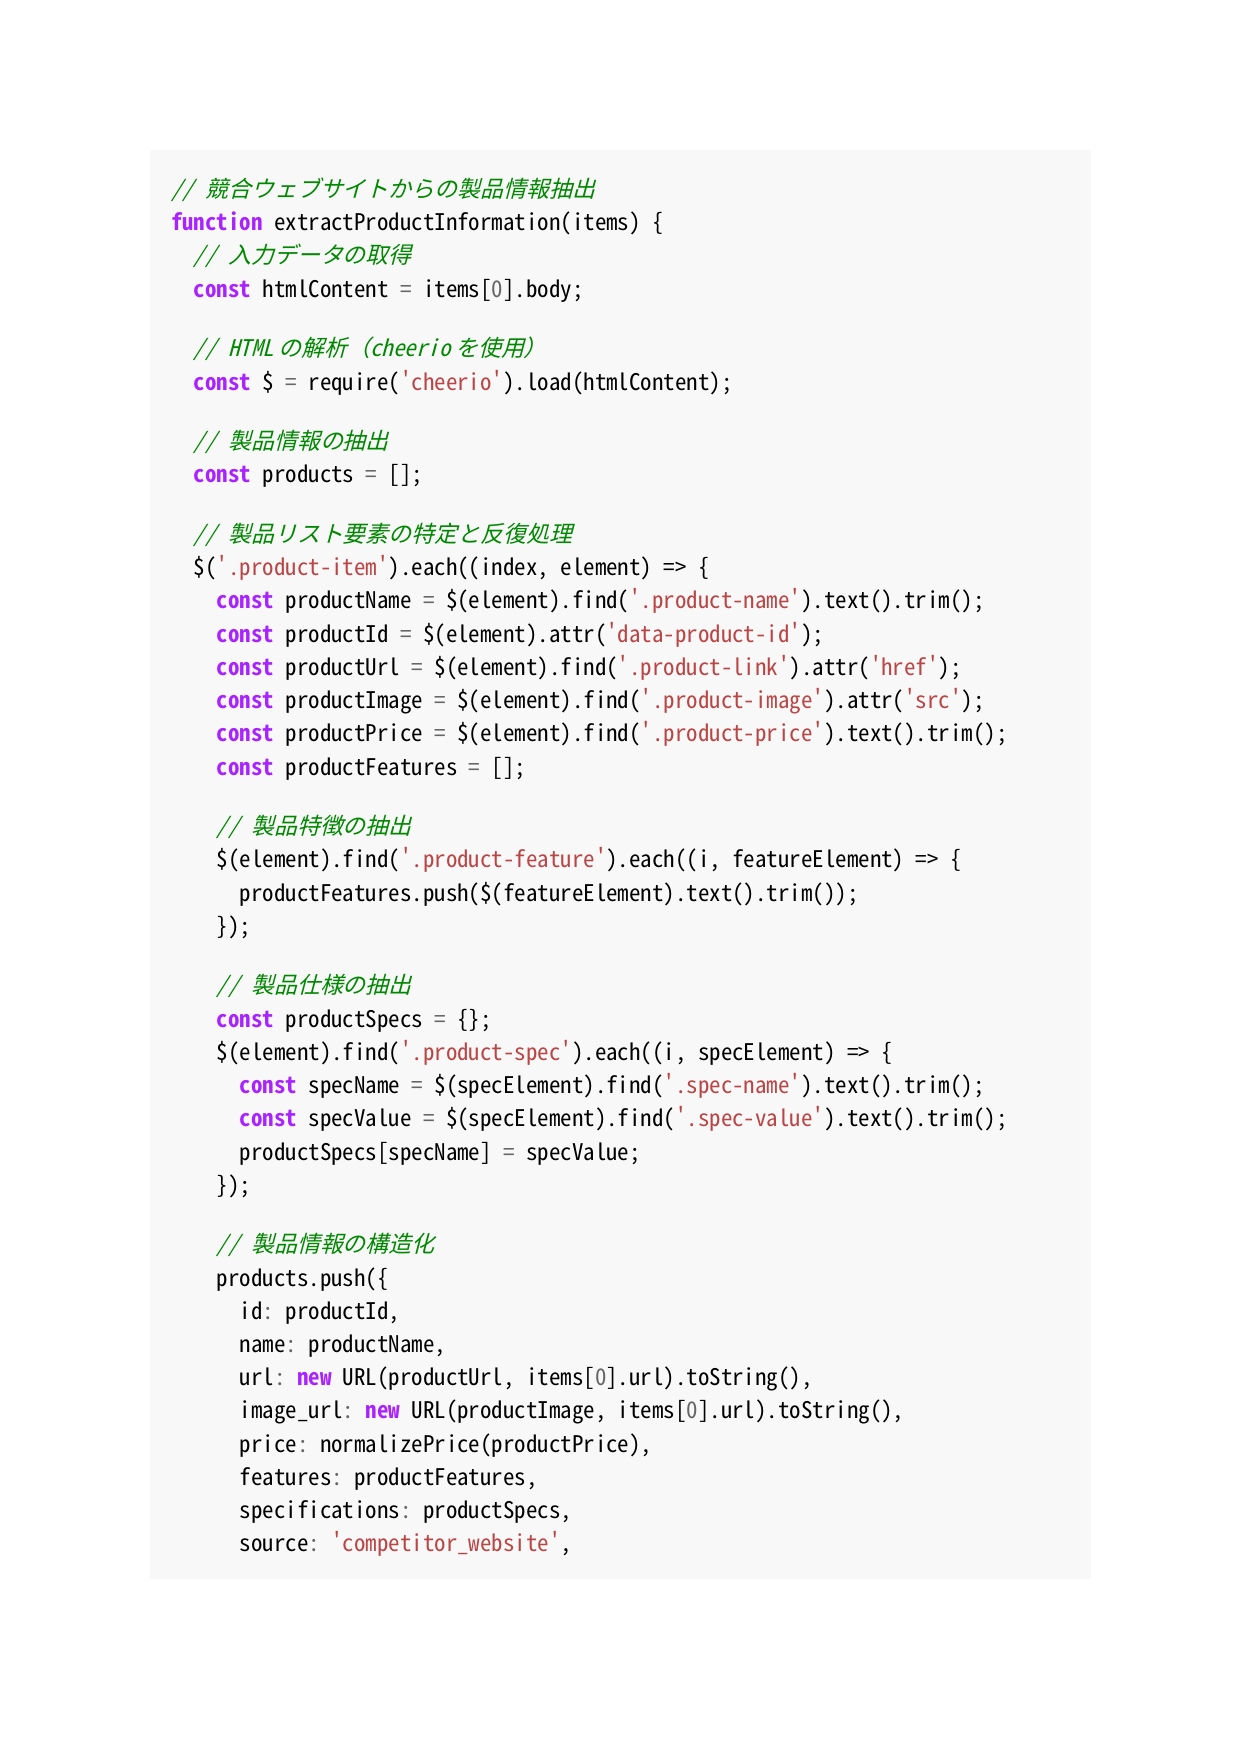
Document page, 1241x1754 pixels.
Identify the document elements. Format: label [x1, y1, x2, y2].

table_header [150, 150, 1091, 1579]
